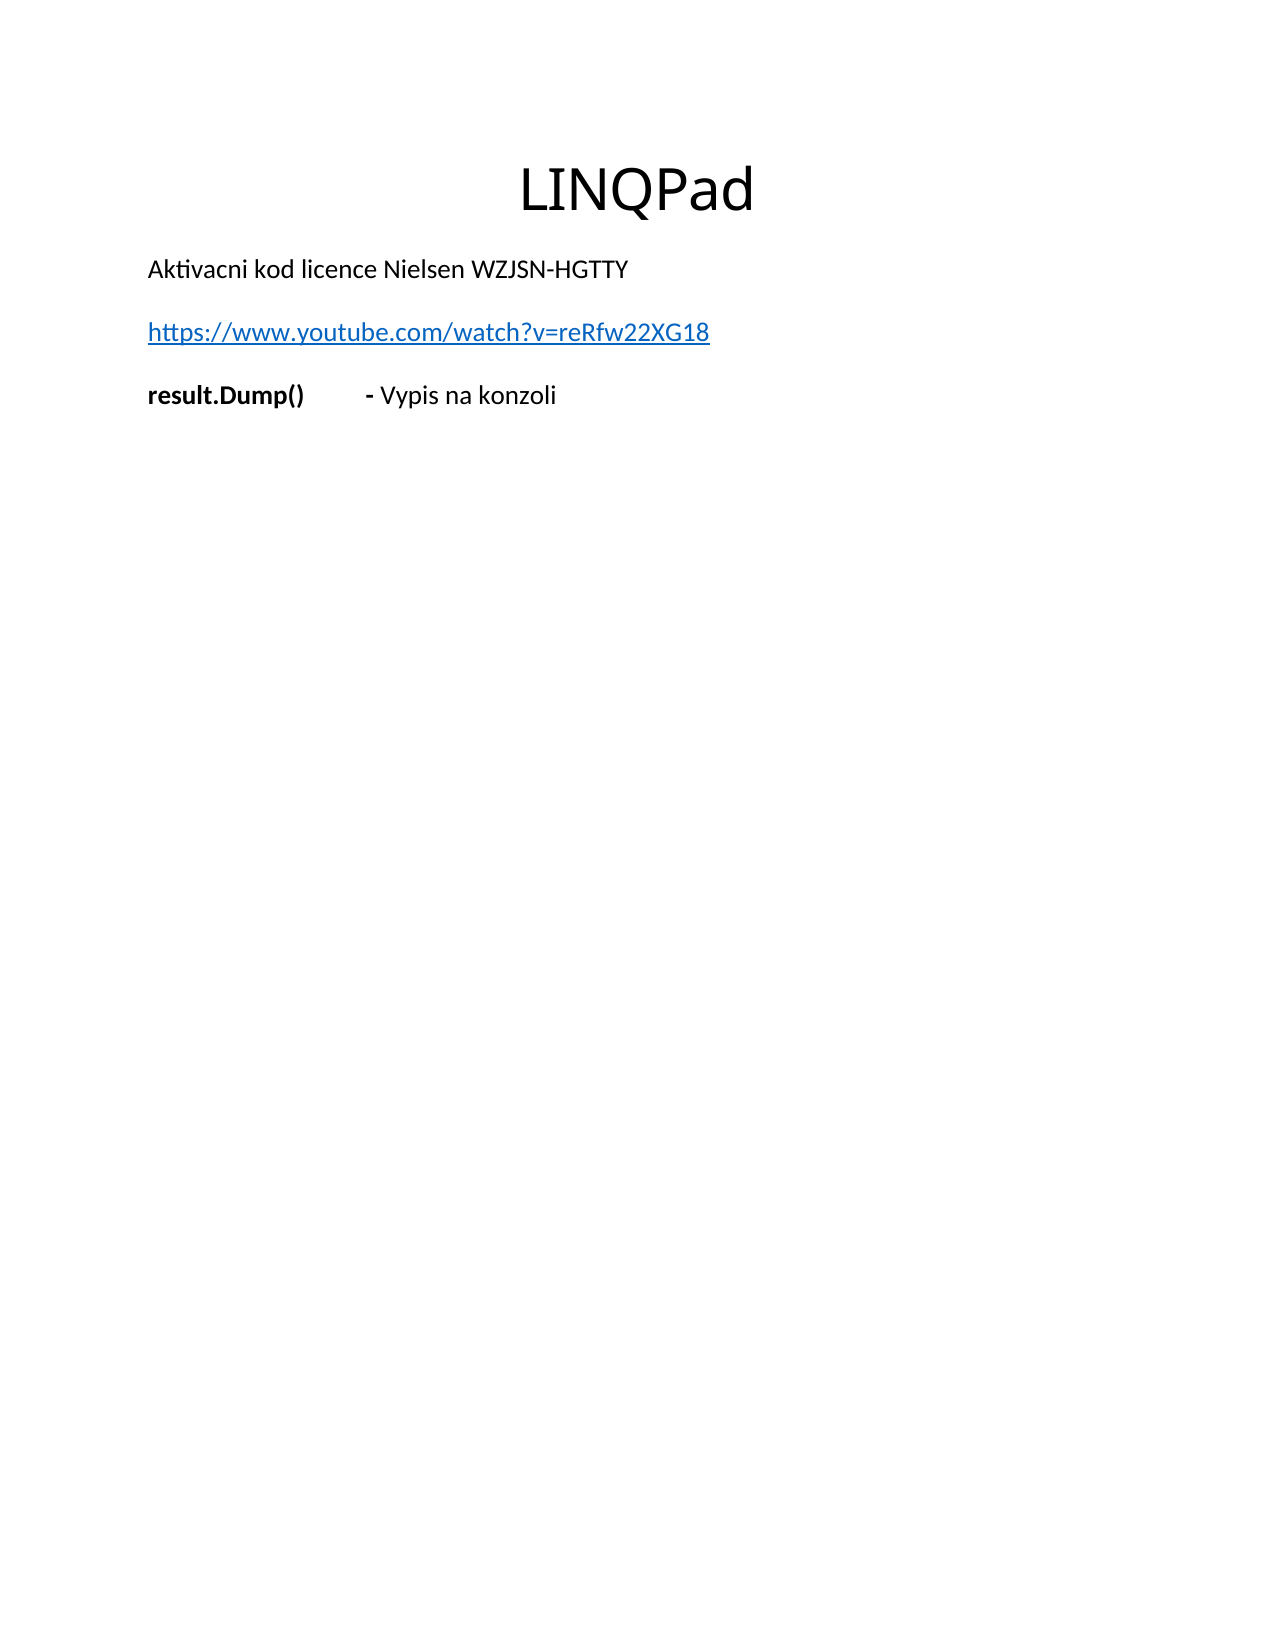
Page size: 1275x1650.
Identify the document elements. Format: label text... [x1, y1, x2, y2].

text result.Dump() - Vypis na konzoli [148, 378, 1127, 411]
text Aktivacni kod licence Nielsen WZJSN-HGTTY [148, 252, 1127, 285]
text https://www.youtube.com/watch?v=reRfw22XG18 [148, 315, 1127, 348]
title LINQPad [148, 148, 1127, 227]
